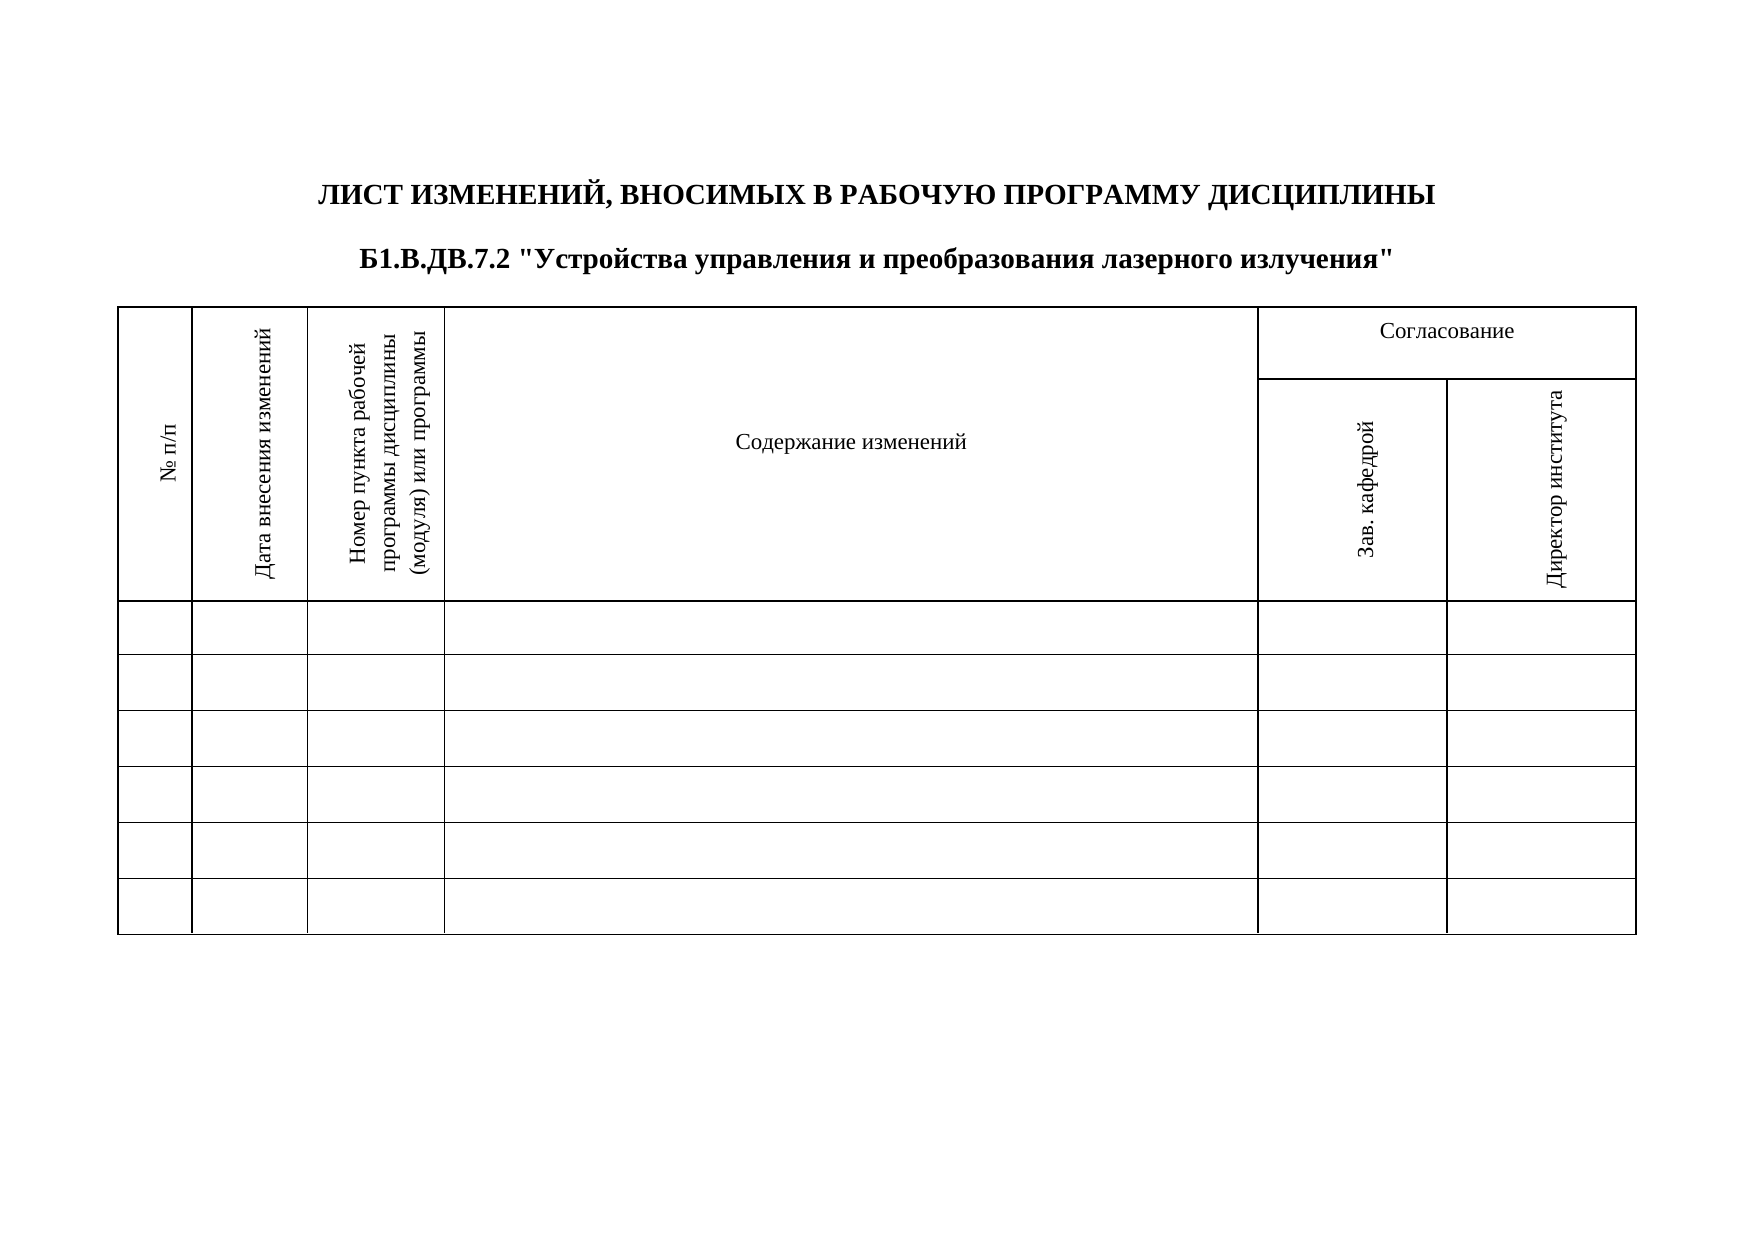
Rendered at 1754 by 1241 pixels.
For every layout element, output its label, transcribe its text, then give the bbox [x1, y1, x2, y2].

table_cell [445, 823, 1257, 877]
table_cell [193, 879, 307, 933]
table_cell [308, 655, 444, 710]
table_header № п/п [119, 308, 191, 600]
table_cell [445, 655, 1257, 710]
table_cell [193, 767, 307, 822]
table_cell [193, 602, 307, 654]
table_cell [308, 823, 444, 877]
table_cell [193, 711, 307, 766]
table_cell [1448, 823, 1635, 877]
table_cell [119, 602, 191, 654]
table_cell [445, 767, 1257, 822]
table_cell [445, 711, 1257, 766]
table_cell [1448, 655, 1635, 710]
table_cell [193, 823, 307, 877]
table_cell [1259, 655, 1446, 710]
table_cell [1259, 602, 1446, 654]
table_cell [119, 655, 191, 710]
text ЛИСТ ИЗМЕНЕНИЙ, ВНОСИМЫХ В РАБОЧУЮ ПРОГРАММУ ДИСЦИПЛИНЫ [118, 177, 1636, 211]
table_cell Директор института [1448, 380, 1635, 600]
table_cell [1448, 602, 1635, 654]
table_cell [445, 879, 1257, 933]
table_cell [119, 767, 191, 822]
text Б1.В.ДВ.7.2 "Устройства управления и преобразования лазерного излучения" [118, 242, 1636, 275]
table_cell [119, 879, 191, 933]
table_cell [308, 602, 444, 654]
table_cell [119, 823, 191, 877]
table_cell [119, 711, 191, 766]
table_cell [1259, 823, 1446, 877]
table_cell [445, 602, 1257, 654]
table_cell [308, 711, 444, 766]
table_cell [1259, 711, 1446, 766]
table_cell [1259, 767, 1446, 822]
table_cell Зав. кафедрой [1259, 380, 1446, 600]
table_cell [308, 767, 444, 822]
table_cell [1259, 879, 1446, 933]
table_cell [1448, 711, 1635, 766]
table_cell [308, 879, 444, 933]
table_header Дата внесения изменений [193, 308, 307, 600]
table_header Согласование [1259, 308, 1635, 378]
table_header Номер пункта рабочей программы дисциплины (модуля) или программы практики [308, 308, 444, 600]
table_header Содержание изменений [445, 308, 1257, 600]
table_cell [193, 655, 307, 710]
table_cell [1448, 767, 1635, 822]
table_cell [1448, 879, 1635, 933]
